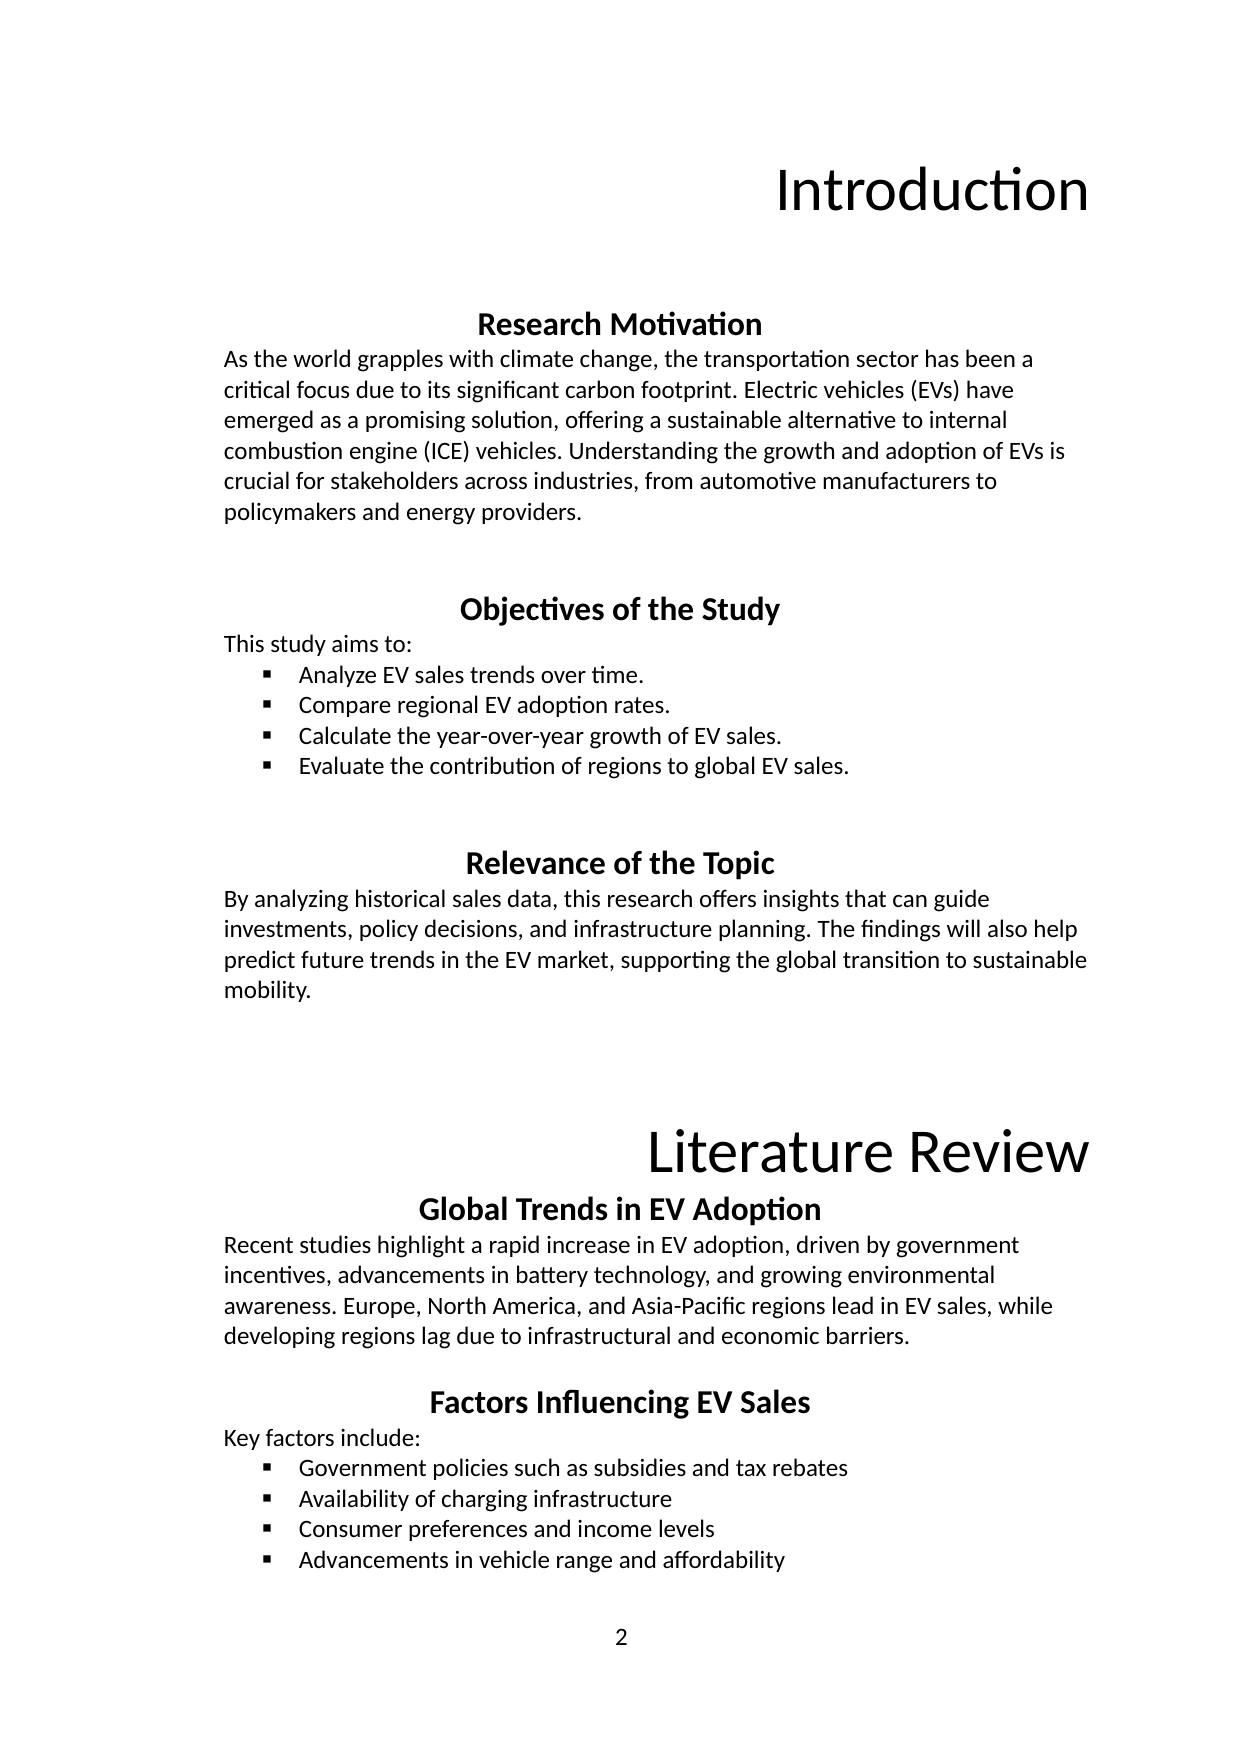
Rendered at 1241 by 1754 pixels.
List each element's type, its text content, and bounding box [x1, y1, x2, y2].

list Consumer preferences and income levels [261, 1514, 1090, 1544]
list Compare regional EV adoption rates. [261, 689, 1090, 720]
text This study aims to: [224, 628, 1090, 659]
text Key factors include: [224, 1422, 1090, 1453]
list Government policies such as subsidies and tax rebates [261, 1453, 1090, 1483]
text Relevance of the Topic [150, 842, 1090, 883]
text Factors Influencing EV Sales [150, 1381, 1090, 1422]
text Global Trends in EV Adoption [150, 1188, 1090, 1229]
list Availability of charging infrastructure [261, 1483, 1090, 1514]
text As the world grapples with climate change, the transportation sector has been a critical focus due to its significant carbon footprint. Electric vehicles (EVs) have emerged as a promising solution, offering a sustainable alternative to internal combustion engine (ICE) vehicles. Understanding the growth and adoption of EVs is crucial for stakeholders across industries, from automotive manufacturers to policymakers and energy providers. [224, 343, 1090, 527]
text Literature Review [224, 1112, 1090, 1188]
list Evaluate the contribution of regions to global EV sales. [261, 750, 1090, 781]
text By analyzing historical sales data, this research offers insights that can guide investments, policy decisions, and infrastructure planning. The findings will also help predict future trends in the EV market, supporting the global transition to sustainable mobility. [224, 883, 1090, 1005]
text Recent studies highlight a rapid increase in EV adoption, driven by government incentives, advancements in battery technology, and growing environmental awareness. Europe, North America, and Asia-Pacific regions lead in EV sales, while developing regions lag due to infrastructural and economic barriers. [224, 1229, 1090, 1351]
list Analyze EV sales trends over time. [261, 659, 1090, 689]
text Research Motivation [150, 303, 1090, 343]
text Introduction [224, 150, 1090, 226]
list Calculate the year-over-year growth of EV sales. [261, 720, 1090, 750]
list Advancements in vehicle range and affordability [261, 1544, 1090, 1575]
text Objectives of the Study [150, 588, 1090, 628]
